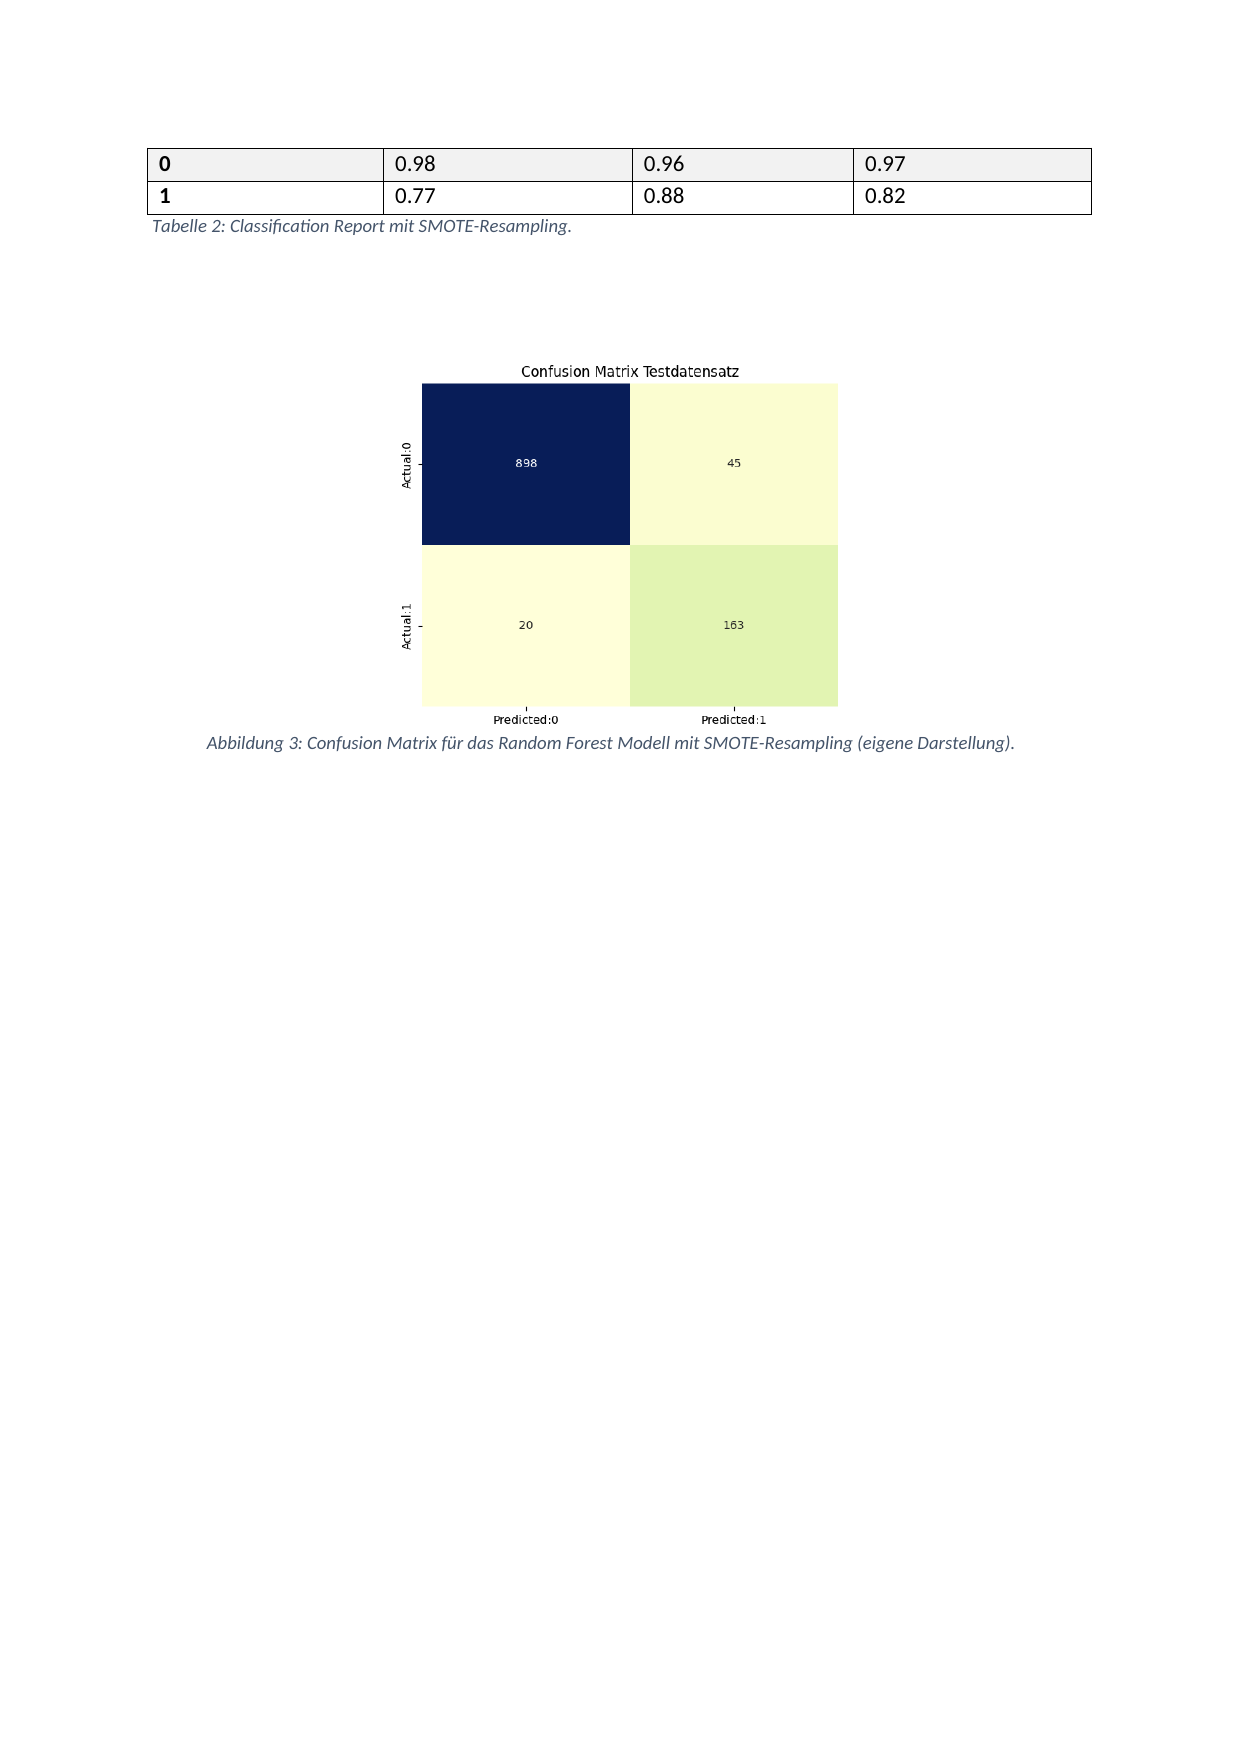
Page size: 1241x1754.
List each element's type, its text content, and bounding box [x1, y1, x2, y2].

table_cell 0.96 [633, 149, 853, 181]
table_cell 0.77 [384, 182, 632, 213]
table_cell 0.98 [384, 149, 632, 181]
table_cell 1 [148, 182, 383, 213]
table_cell 0.88 [633, 182, 853, 213]
picture [395, 357, 845, 727]
table_cell 0.97 [854, 149, 1091, 181]
table_cell 0.82 [854, 182, 1091, 213]
table_cell 0 [148, 149, 383, 181]
